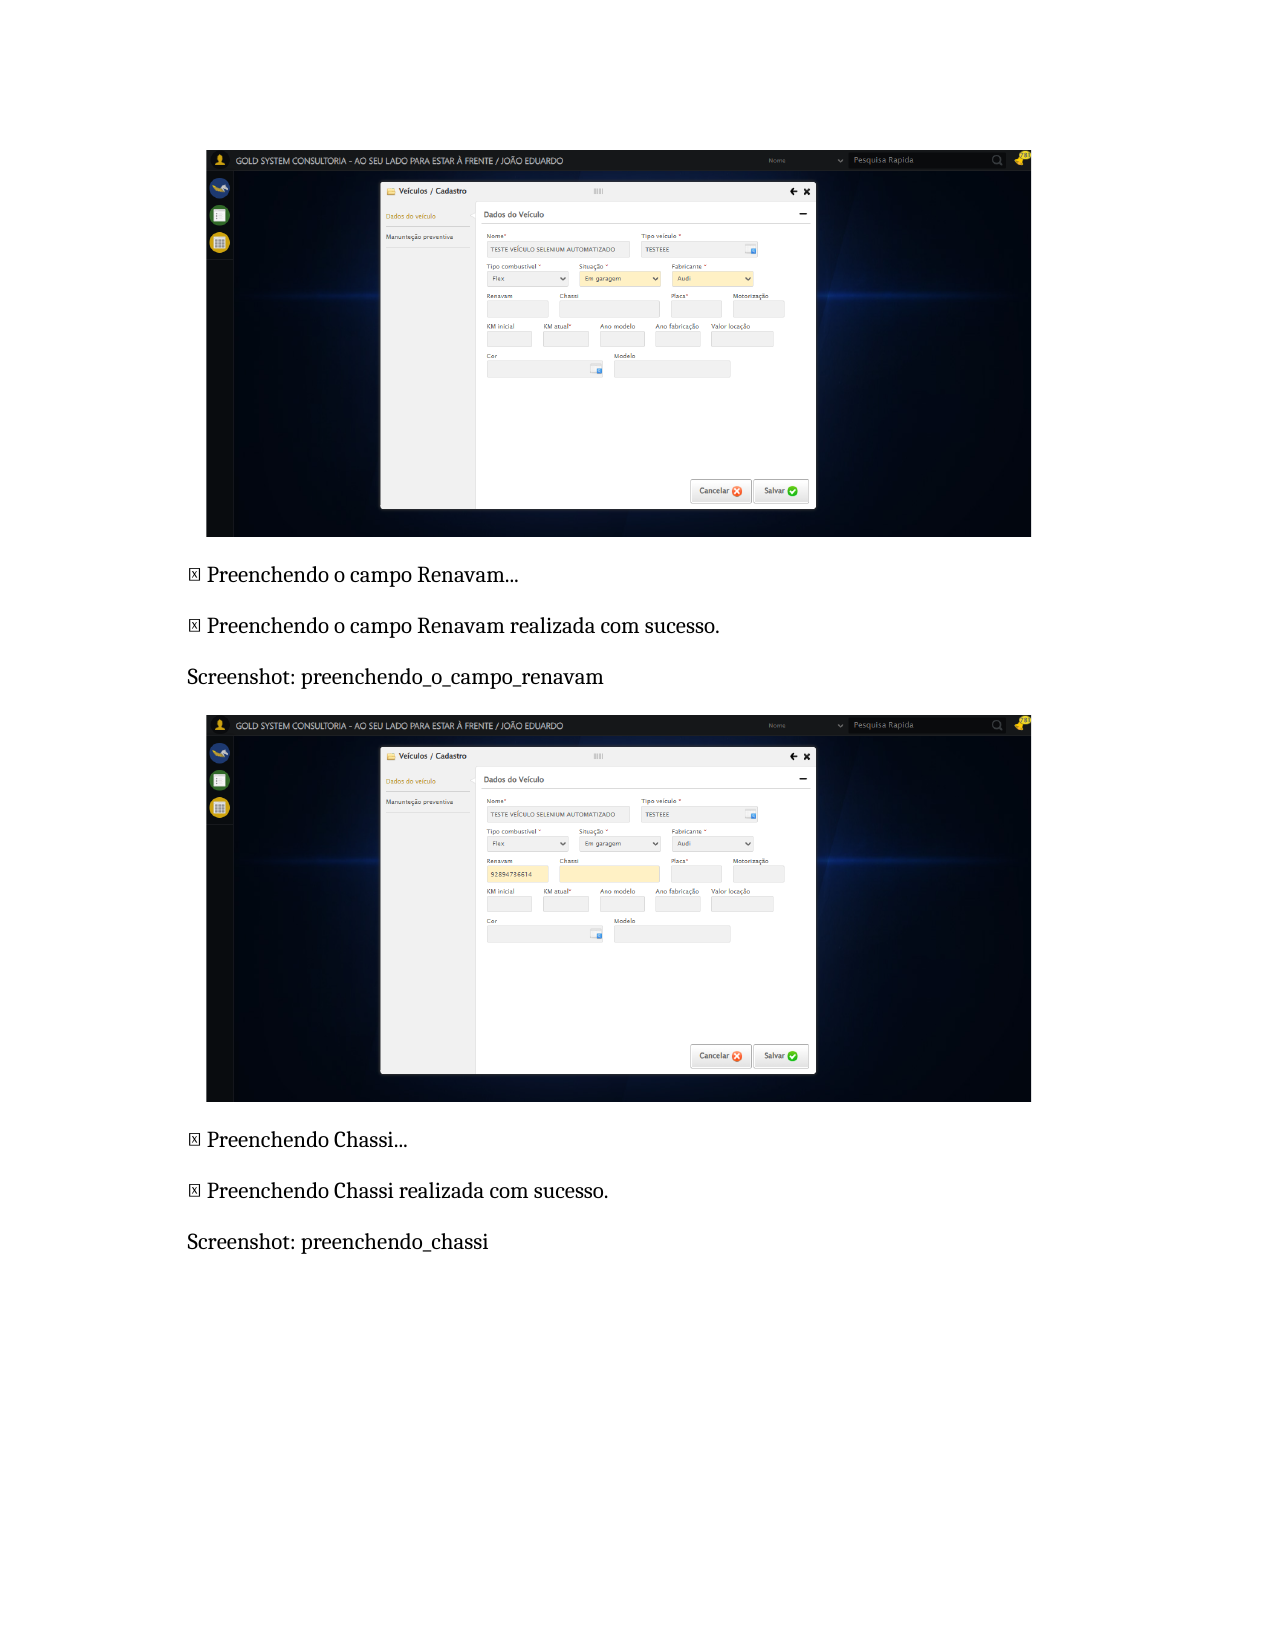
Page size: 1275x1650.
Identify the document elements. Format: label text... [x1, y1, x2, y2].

text 🔄 Preenchendo Chassi... [187, 1127, 1087, 1153]
picture [206, 715, 1032, 1102]
text ✅ Preenchendo o campo Renavam realizada com sucesso. [187, 613, 1087, 639]
text 🔄 Preenchendo o campo Renavam... [187, 562, 1087, 588]
picture [206, 150, 1032, 537]
text Screenshot: preenchendo_o_campo_renavam [187, 664, 1087, 690]
text ✅ Preenchendo Chassi realizada com sucesso. [187, 1178, 1087, 1204]
text Screenshot: preenchendo_chassi [187, 1229, 1087, 1255]
